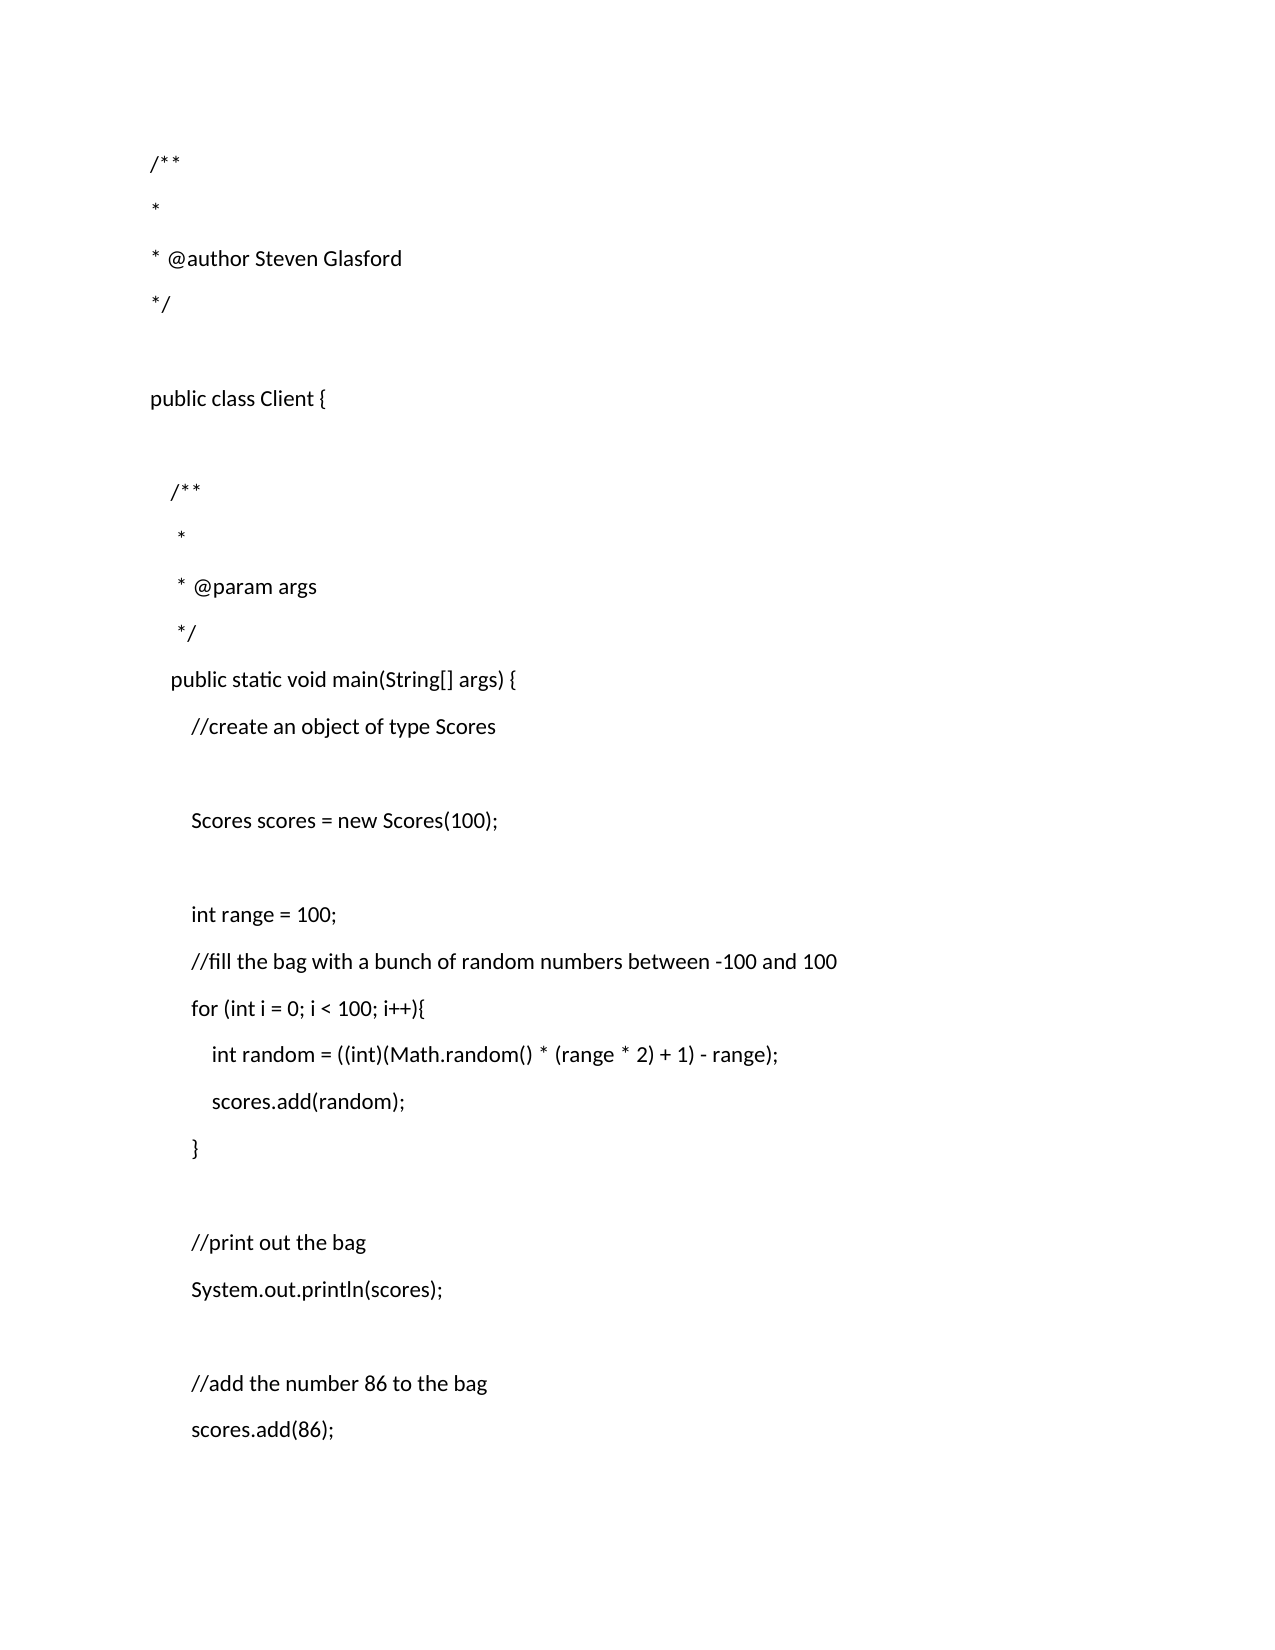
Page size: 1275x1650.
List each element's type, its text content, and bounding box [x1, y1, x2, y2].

text for (int i = 0; i < 100; i++){ [150, 994, 1125, 1022]
text int range = 100; [150, 900, 1125, 928]
text /** [150, 150, 1125, 178]
text scores.add(86); [150, 1416, 1125, 1444]
text * [150, 197, 1125, 225]
text * [150, 525, 1125, 553]
text public static void main(String[] args) { [150, 666, 1125, 694]
text * @param args [150, 572, 1125, 600]
text int random = ((int)(Math.random() * (range * 2) + 1) - range); [150, 1041, 1125, 1069]
text */ [150, 619, 1125, 647]
text //print out the bag [150, 1228, 1125, 1256]
text */ [150, 291, 1125, 319]
text //add the number 86 to the bag [150, 1369, 1125, 1397]
text Scores scores = new Scores(100); [150, 806, 1125, 834]
text scores.add(random); [150, 1087, 1125, 1116]
text //create an object of type Scores [150, 712, 1125, 741]
text System.out.println(scores); [150, 1275, 1125, 1303]
text /** [150, 478, 1125, 506]
text public class Client { [150, 384, 1125, 412]
text } [150, 1134, 1125, 1162]
text * @author Steven Glasford [150, 244, 1125, 272]
text //fill the bag with a bunch of random numbers between -100 and 100 [150, 947, 1125, 975]
